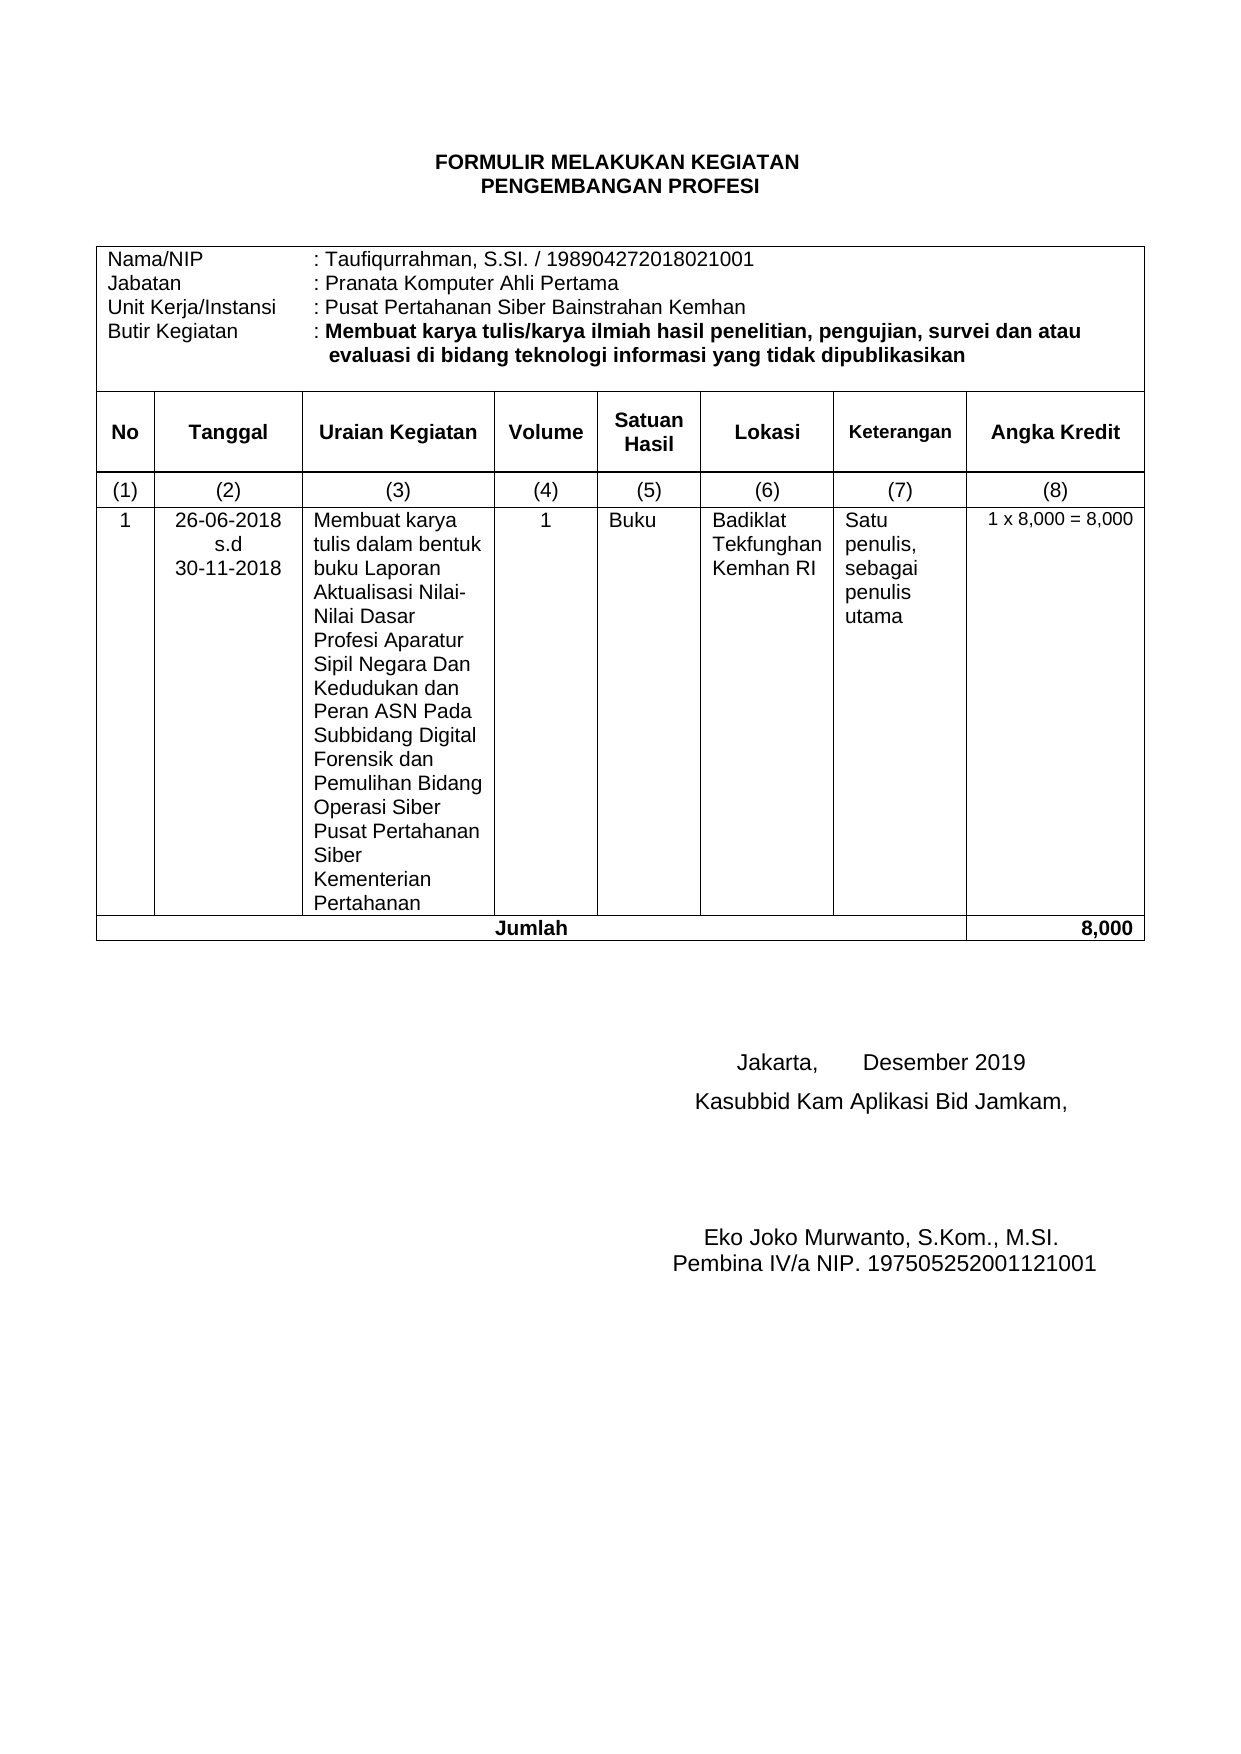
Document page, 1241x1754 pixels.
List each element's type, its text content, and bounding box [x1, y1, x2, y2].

table_cell (5) [598, 473, 700, 507]
table_cell Satu penulis, sebagai penulis utama [834, 508, 966, 915]
table_cell (4) [495, 473, 597, 507]
table_cell Badiklat Tekfunghan Kemhan RI [701, 508, 833, 915]
table_cell Buku [598, 508, 700, 915]
table_cell 1 [97, 508, 154, 915]
table_cell Uraian Kegiatan [303, 392, 494, 471]
table_cell Volume [495, 392, 597, 471]
table_cell Keterangan [834, 392, 966, 471]
table_cell 1 x 8,000 = 8,000 [967, 508, 1144, 915]
table_cell Angka Kredit [967, 392, 1144, 471]
table_cell Jumlah [97, 916, 966, 940]
table_cell 1 [495, 508, 597, 915]
table_cell 8,000 [967, 916, 1144, 940]
table_cell 26-06-2018 s.d 30-11-2018 [155, 508, 302, 915]
table_cell Lokasi [701, 392, 833, 471]
table_cell No [97, 392, 154, 471]
table_cell (6) [701, 473, 833, 507]
table_cell Satuan Hasil [598, 392, 700, 471]
table_cell (3) [303, 473, 494, 507]
table_cell Tanggal [155, 392, 302, 471]
table_header Nama/NIP Jabatan Unit Kerja/Instansi Butir Kegiatan [97, 247, 302, 391]
table_header : Taufiqurrahman, S.SI. / 198904272018021001 : Pranata Komputer Ahli Pertama : Pusat Pertahanan Siber Bainstrahan Kemhan : Membuat karya tulis/karya ilmiah hasil penelitian, pengujian, survei dan atau evaluasi di bidang teknologi informasi yang tidak dipublikasikan [302, 247, 1144, 391]
table_cell (1) [97, 473, 154, 507]
table_cell (2) [155, 473, 302, 507]
table_cell (8) [967, 473, 1144, 507]
table_cell (7) [834, 473, 966, 507]
text FORMULIR MELAKUKAN KEGIATAN PENGEMBANGAN PROFESI [150, 150, 1090, 198]
table_cell Membuat karya tulis dalam bentuk buku Laporan Aktualisasi Nilai-Nilai Dasar Profesi Aparatur Sipil Negara Dan Kedudukan dan Peran ASN Pada Subbidang Digital Forensik dan Pemulihan Bidang Operasi Siber Pusat Pertahanan Siber Kementerian Pertahanan [303, 508, 494, 915]
